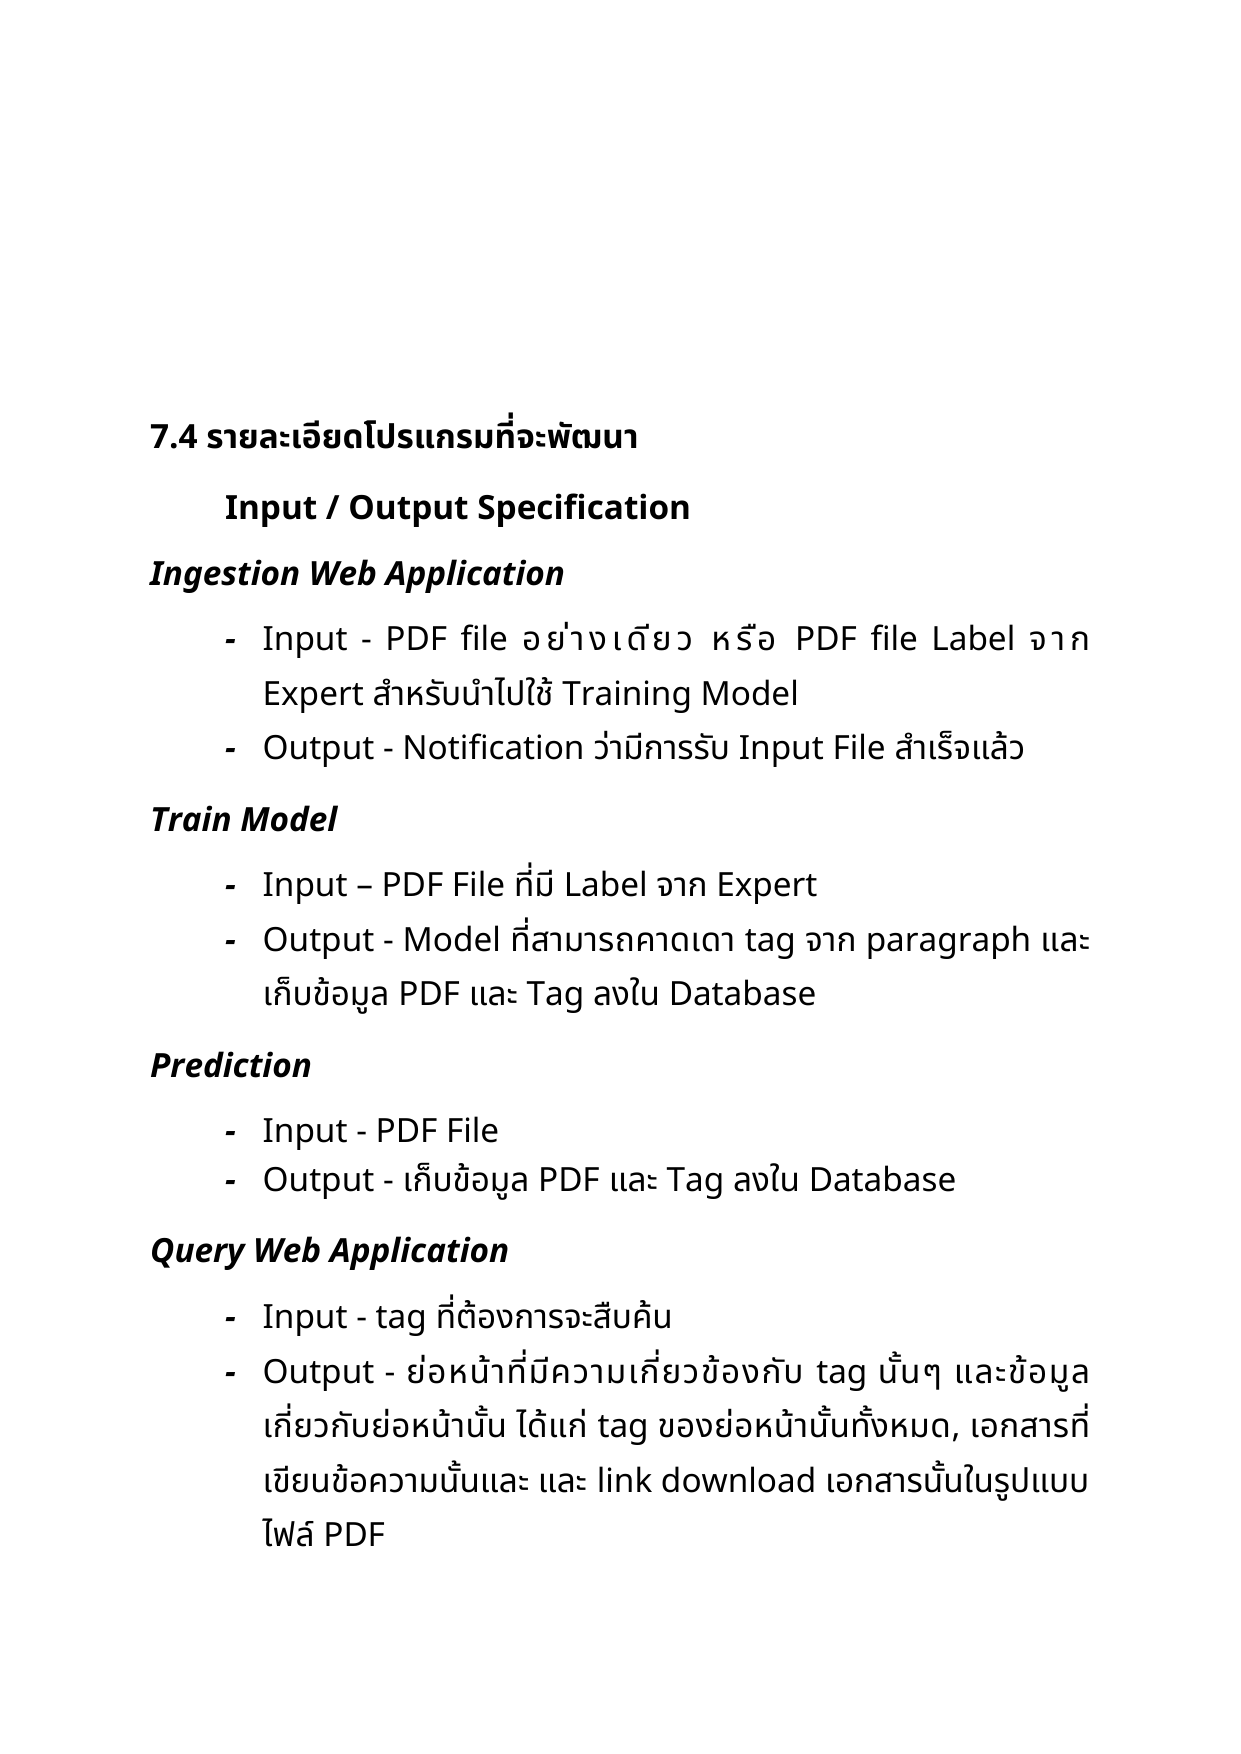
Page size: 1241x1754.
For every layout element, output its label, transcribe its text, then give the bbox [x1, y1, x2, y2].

list Output - Notification ว่ามีการรับ Input File สำเร็จแล้ว [225, 724, 1090, 775]
list Input – PDF File ที่มี Label จาก Expert [225, 861, 1090, 912]
list Output - เก็บข้อมูล PDF และ Tag ลงใน Database [225, 1156, 1090, 1207]
list Output - Model ที่สามารถคาดเดา tag จาก paragraph และเก็บข้อมูล PDF และ Tag ลงใน Database [225, 916, 1090, 1021]
list Input - PDF File [225, 1107, 1090, 1152]
list Input - PDF file อย่างเดียว หรือ PDF file Label จาก Expert สำหรับนำไปใช้ Training Model [225, 615, 1090, 720]
text Input / Output Specification [150, 484, 1090, 529]
text Ingestion Web Application [150, 549, 1090, 595]
text Prediction [150, 1041, 1090, 1087]
text Query Web Application [150, 1227, 1090, 1273]
list Output - ย่อหน้าที่มีความเกี่ยวข้องกับ tag นั้นๆ และข้อมูลเกี่ยวกับย่อหน้านั้น ได้แก่ tag ของย่อหน้านั้นทั้งหมด, เอกสารที่เขียนข้อความนั้นและ และ link download เอกสารนั้นในรูปแบบไฟล์ PDF [225, 1347, 1090, 1562]
text 7.4 รายละเอียดโปรแกรมที่จะพัฒนา [150, 412, 1090, 463]
text Train Model [150, 795, 1090, 841]
list Input - tag ที่ต้องการจะสืบค้น [225, 1293, 1090, 1343]
